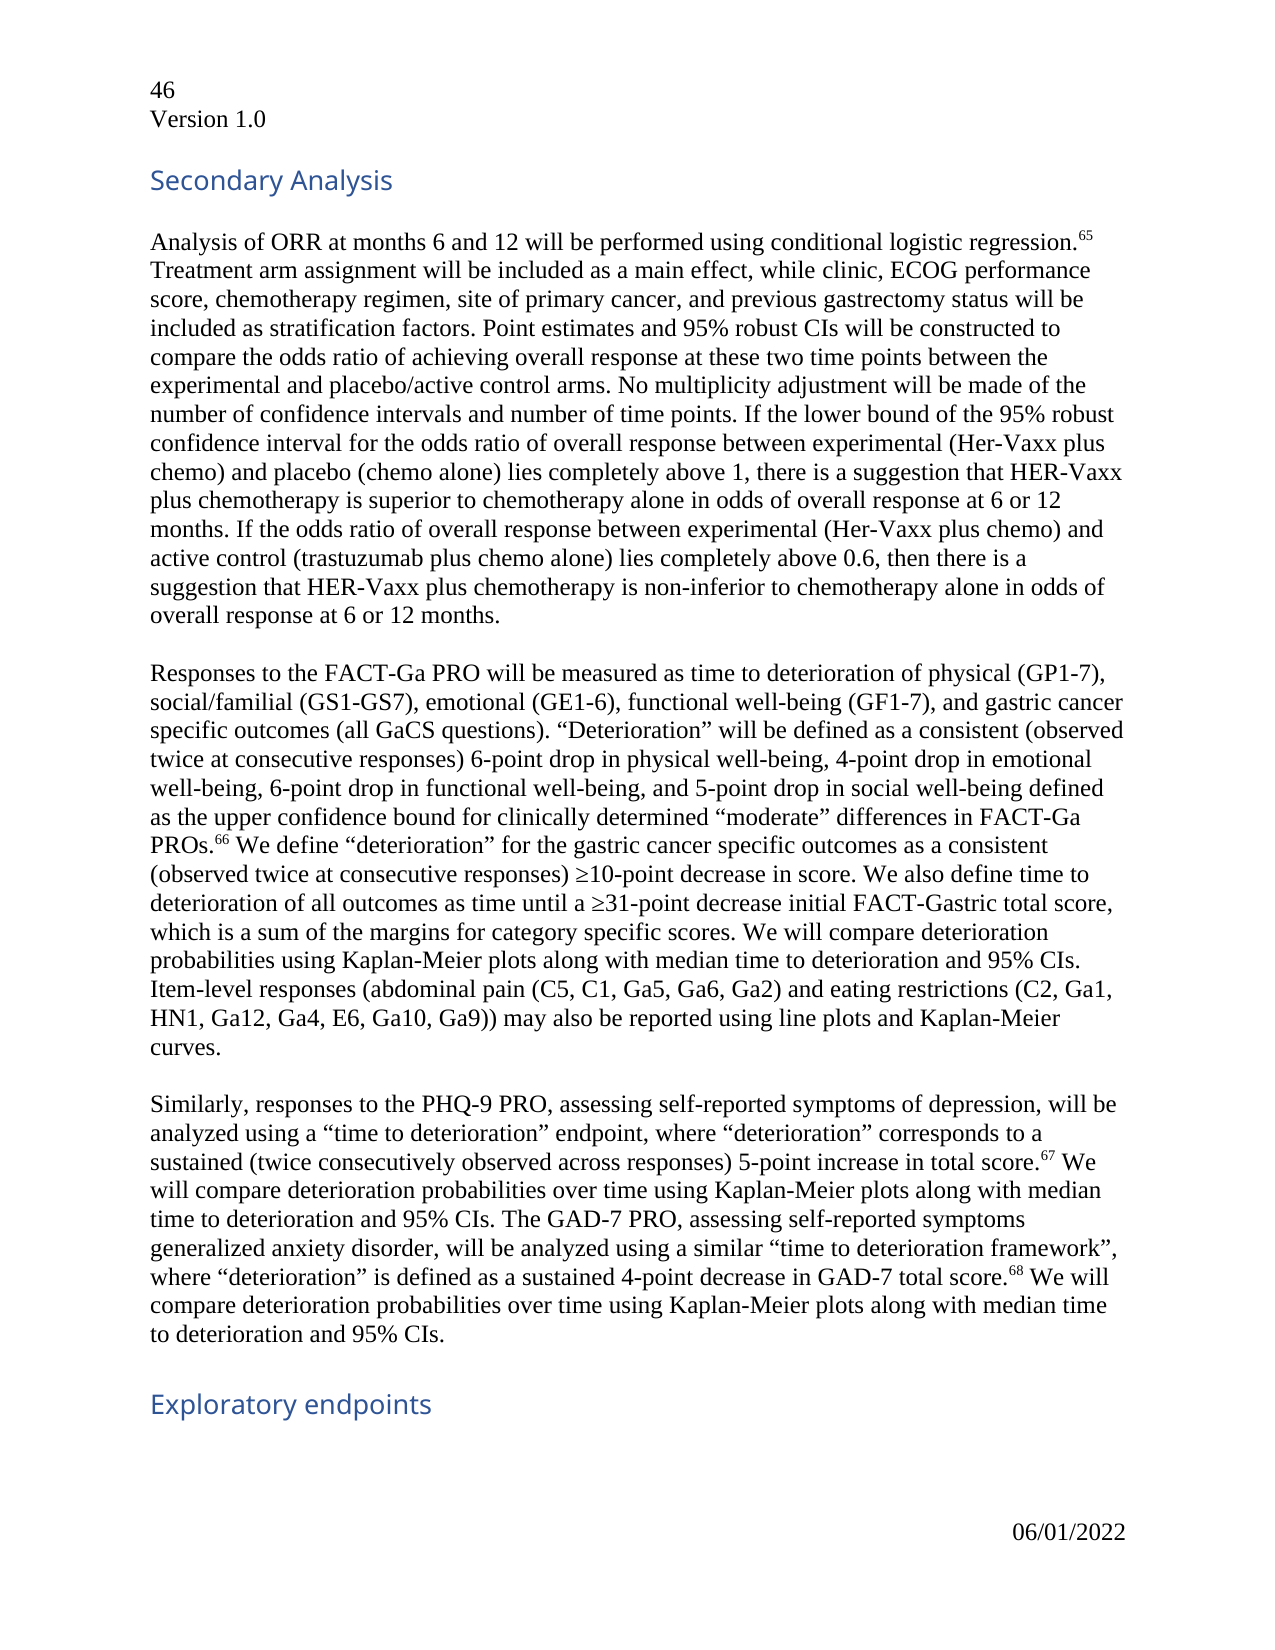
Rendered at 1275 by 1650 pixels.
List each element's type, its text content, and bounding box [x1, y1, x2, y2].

text Analysis of ORR at months 6 and 12 will be performed using conditional logistic regression.65 Treatment arm assignment will be included as a main effect, while clinic, ECOG performance score, chemotherapy regimen, site of primary cancer, and previous gastrectomy status will be included as stratification factors. Point estimates and 95% robust CIs will be constructed to compare the odds ratio of achieving overall response at these two time points between the experimental and placebo/active control arms. No multiplicity adjustment will be made of the number of confidence intervals and number of time points. If the lower bound of the 95% robust confidence interval for the odds ratio of overall response between experimental (Her-Vaxx plus chemo) and placebo (chemo alone) lies completely above 1, there is a suggestion that HER-Vaxx plus chemotherapy is superior to chemotherapy alone in odds of overall response at 6 or 12 months. If the odds ratio of overall response between experimental (Her-Vaxx plus chemo) and active control (trastuzumab plus chemo alone) lies completely above 0.6, then there is a suggestion that HER-Vaxx plus chemotherapy is non-inferior to chemotherapy alone in odds of overall response at 6 or 12 months. [150, 227, 1125, 629]
subtitle Secondary Analysis [150, 161, 1125, 198]
subtitle Exploratory endpoints [150, 1385, 1125, 1422]
text Similarly, responses to the PHQ-9 PRO, assessing self-reported symptoms of depression, will be analyzed using a “time to deterioration” endpoint, where “deterioration” corresponds to a sustained (twice consecutively observed across responses) 5-point increase in total score.67 We will compare deterioration probabilities over time using Kaplan-Meier plots along with median time to deterioration and 95% CIs. The GAD-7 PRO, assessing self-reported symptoms generalized anxiety disorder, will be analyzed using a similar “time to deterioration framework”, where “deterioration” is defined as a sustained 4-point decrease in GAD-7 total score.68 We will compare deterioration probabilities over time using Kaplan-Meier plots along with median time to deterioration and 95% CIs. [150, 1089, 1125, 1348]
text Responses to the FACT-Ga PRO will be measured as time to deterioration of physical (GP1-7), social/familial (GS1-GS7), emotional (GE1-6), functional well-being (GF1-7), and gastric cancer specific outcomes (all GaCS questions). “Deterioration” will be defined as a consistent (observed twice at consecutive responses) 6-point drop in physical well-being, 4-point drop in emotional well-being, 6-point drop in functional well-being, and 5-point drop in social well-being defined as the upper confidence bound for clinically determined “moderate” differences in FACT-Ga PROs.66 We define “deterioration” for the gastric cancer specific outcomes as a consistent (observed twice at consecutive responses) ≥10-point decrease in score. We also define time to deterioration of all outcomes as time until a ≥31-point decrease initial FACT-Gastric total score, which is a sum of the margins for category specific scores. We will compare deterioration probabilities using Kaplan-Meier plots along with median time to deterioration and 95% CIs. Item-level responses (abdominal pain (C5, C1, Ga5, Ga6, Ga2) and eating restrictions (C2, Ga1, HN1, Ga12, Ga4, E6, Ga10, Ga9)) may also be reported using line plots and Kaplan-Meier curves. [150, 658, 1125, 1061]
